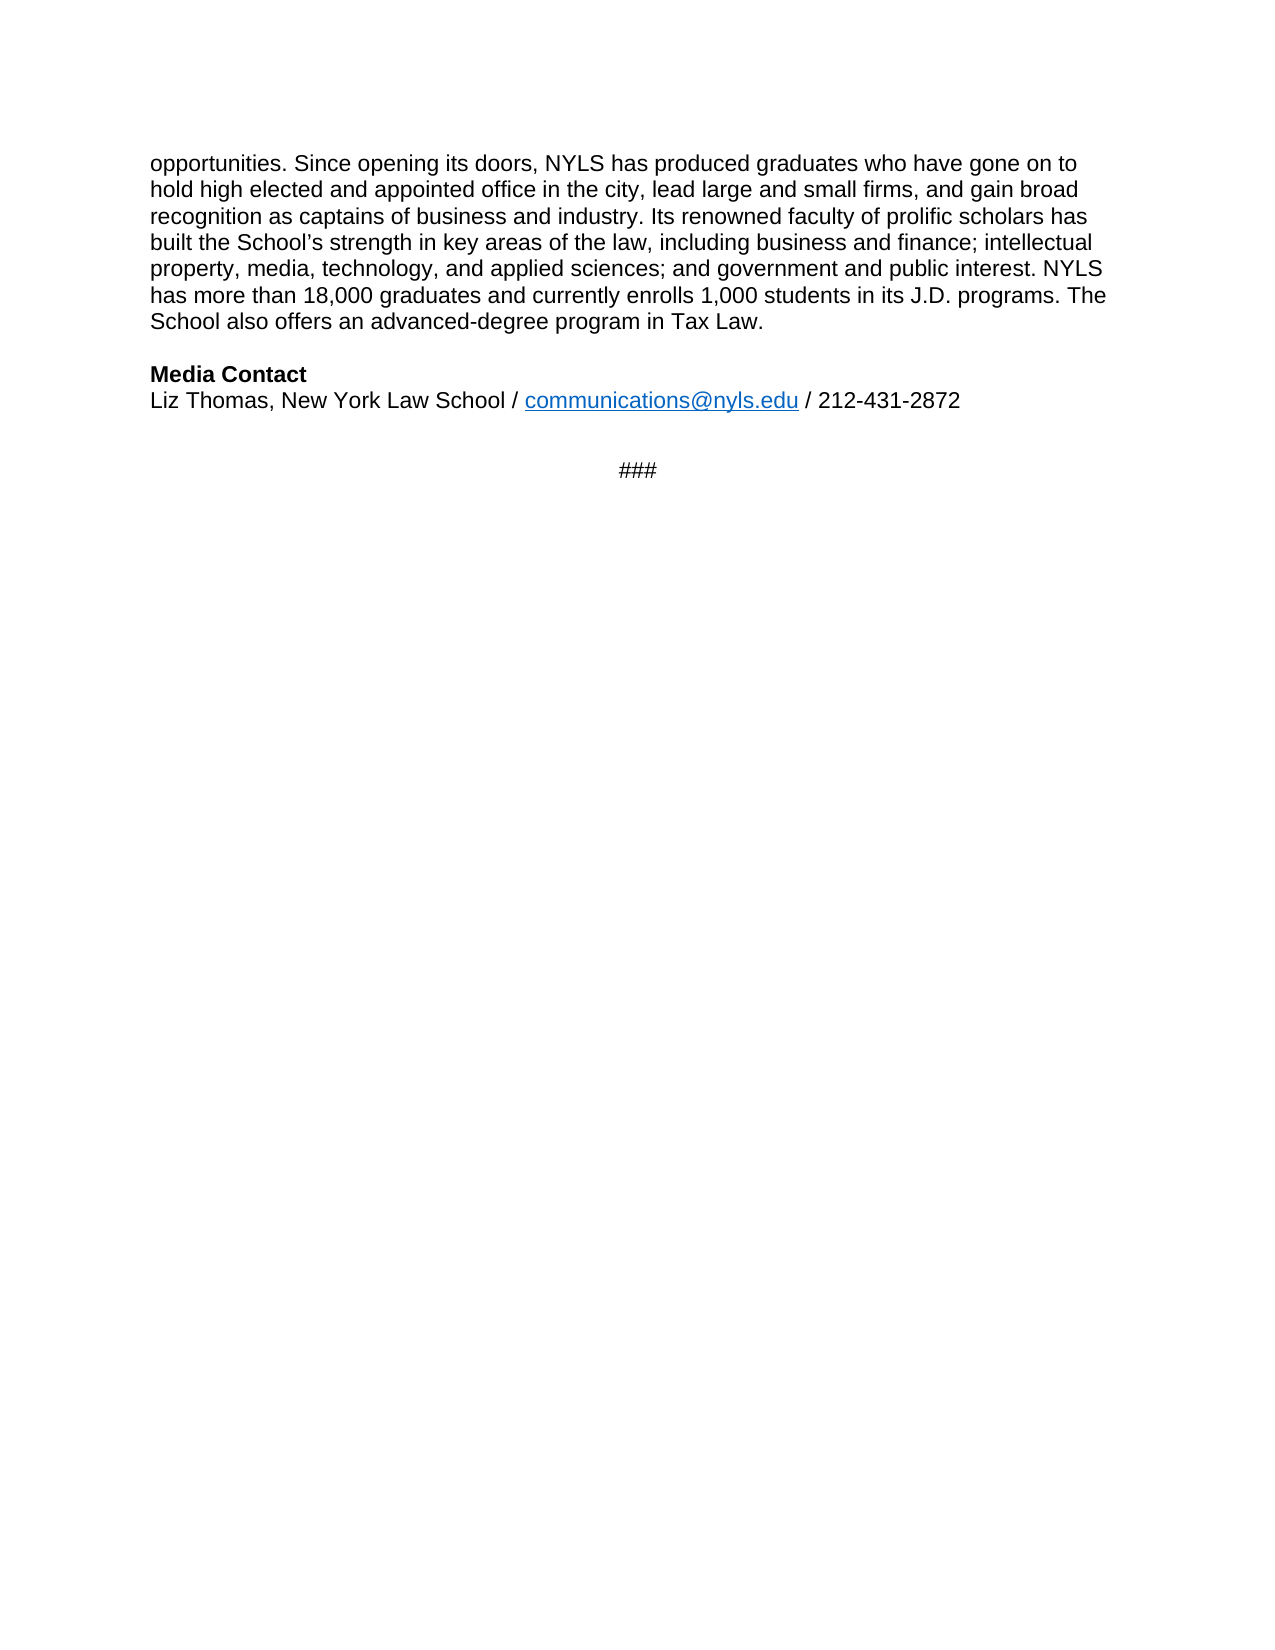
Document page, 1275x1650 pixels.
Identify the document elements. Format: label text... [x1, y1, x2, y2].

text Media Contact [150, 361, 1125, 387]
text ### [150, 457, 1125, 483]
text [150, 150, 1125, 334]
text Liz Thomas, New York Law School / communications@nyls.edu / 212-431-2872 [150, 387, 1125, 413]
